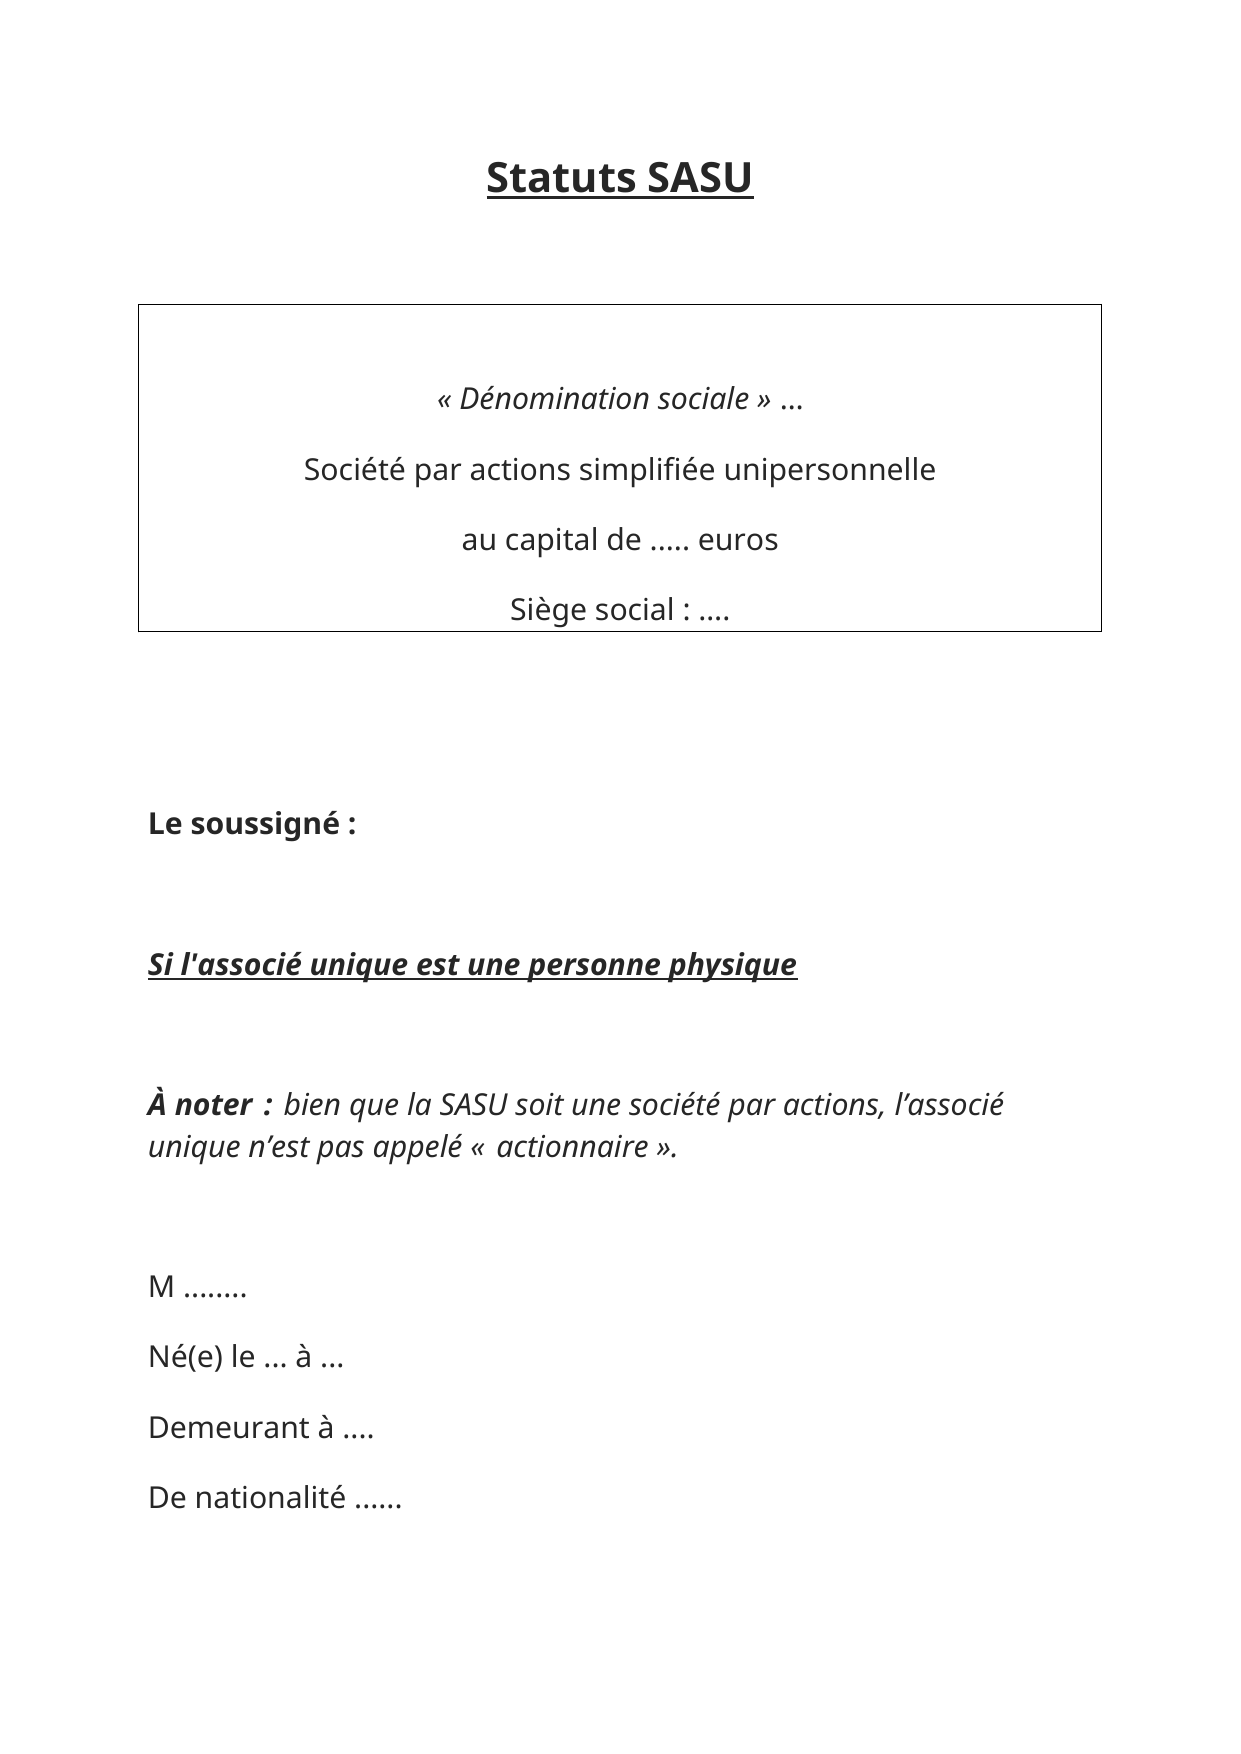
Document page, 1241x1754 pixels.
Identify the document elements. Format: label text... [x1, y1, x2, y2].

text Société par actions simplifiée unipersonnelle [139, 444, 1101, 489]
text « Dénomination sociale » … [139, 374, 1101, 418]
text Siège social : …. [139, 585, 1101, 631]
text De nationalité ...... [148, 1476, 1093, 1517]
text Le soussigné : [148, 802, 1093, 843]
text au capital de ..... euros [139, 515, 1101, 559]
text Si l'associé unique est une personne physique [148, 943, 1093, 984]
text M ........ [148, 1265, 1093, 1306]
text Né(e) le ... à ... [148, 1336, 1093, 1377]
text À noter : bien que la SASU soit une société par actions, l’associé unique n’est pas appelé « actionnaire ». [148, 1083, 1093, 1166]
text Statuts SASU [148, 148, 1093, 204]
text Demeurant à .... [148, 1406, 1093, 1447]
